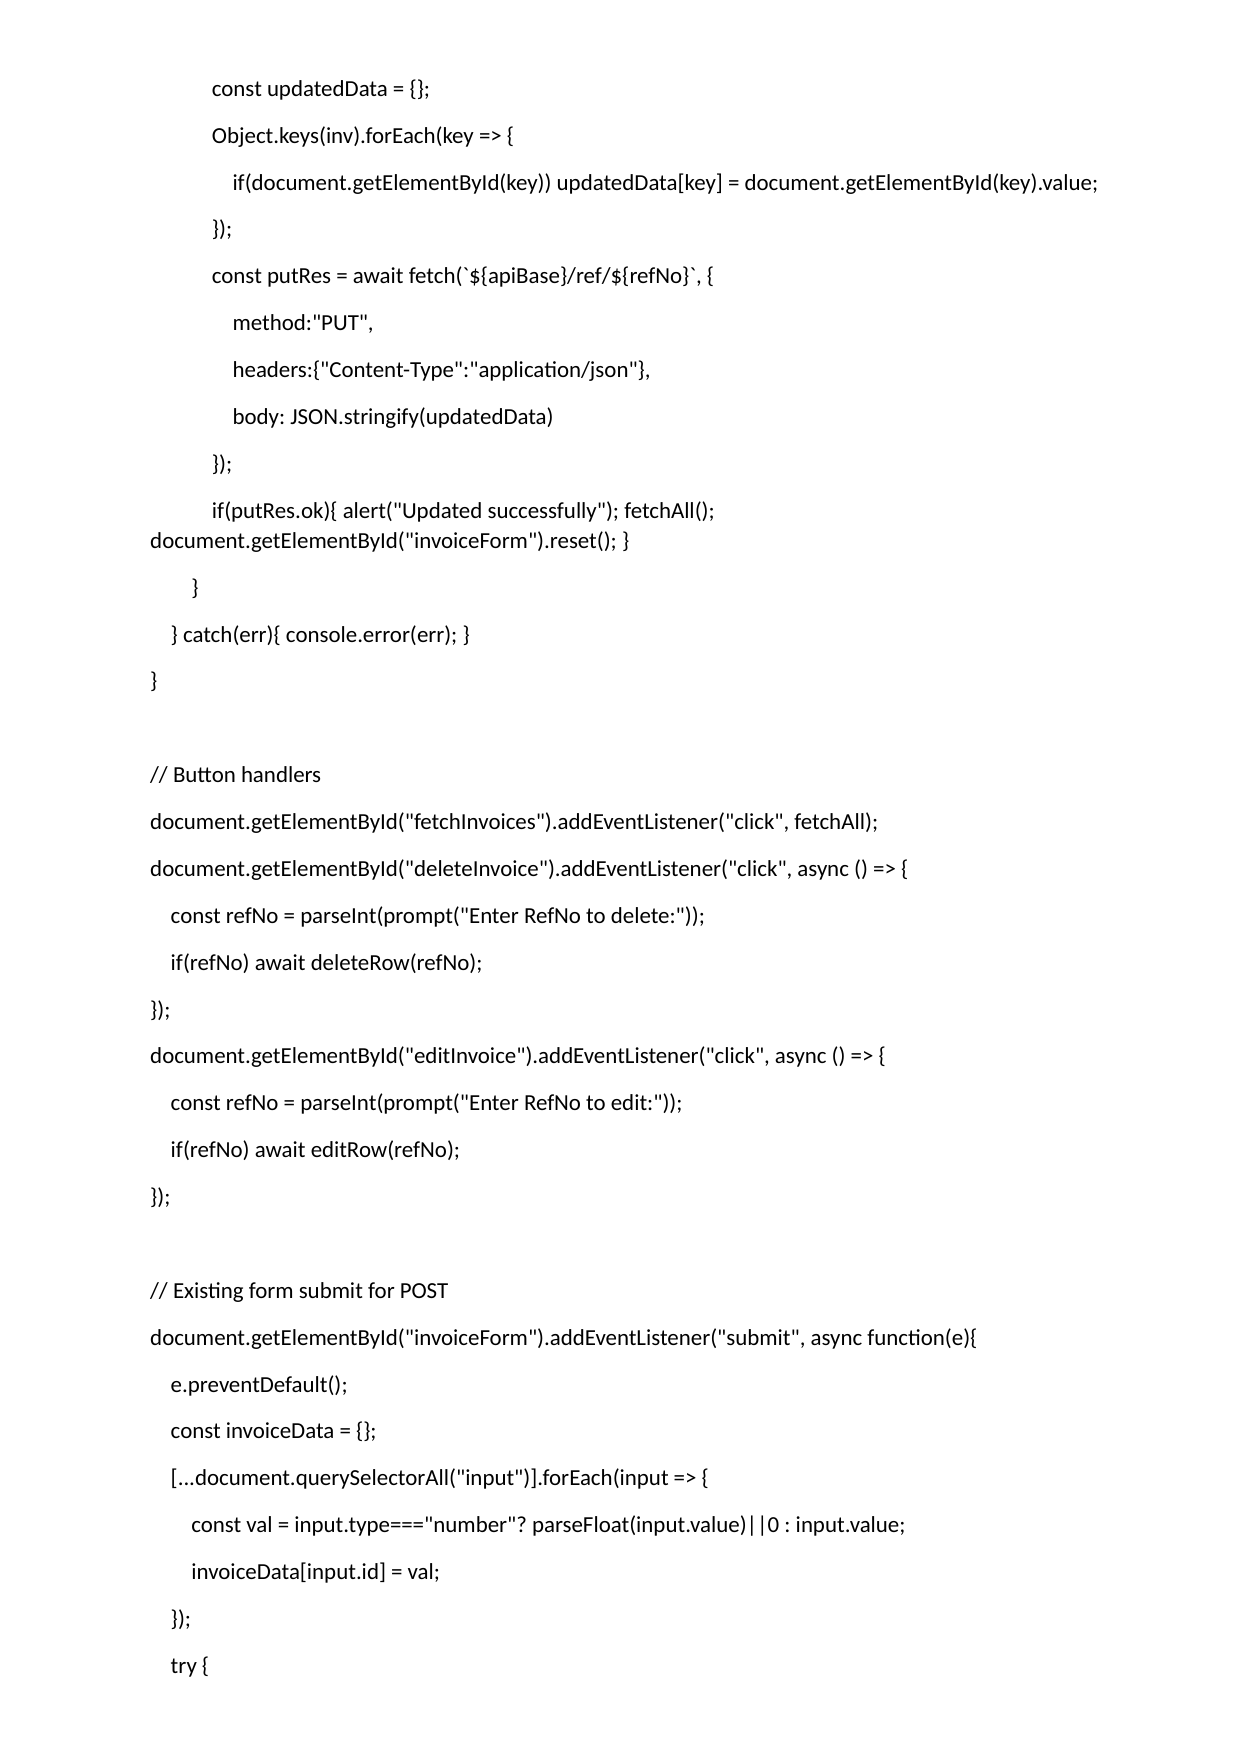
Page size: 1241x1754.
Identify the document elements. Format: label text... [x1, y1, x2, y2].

text [...document.querySelectorAll("input")].forEach(input => { [150, 1463, 1137, 1491]
text method:"PUT", [150, 308, 1137, 336]
text } catch(err){ console.error(err); } [150, 620, 1137, 648]
text body: JSON.stringify(updatedData) [150, 402, 1137, 430]
text document.getElementById("editInvoice").addEventListener("click", async () => { [150, 1042, 1137, 1069]
text }); [150, 449, 1137, 477]
text }); [150, 1604, 1137, 1632]
text document.getElementById("deleteInvoice").addEventListener("click", async () => { [150, 854, 1137, 882]
text if(document.getElementById(key)) updatedData[key] = document.getElementById(key).value; [150, 168, 1137, 196]
text } [150, 667, 1137, 694]
text document.getElementById("fetchInvoices").addEventListener("click", fetchAll); [150, 807, 1137, 835]
text const invoiceData = {}; [150, 1417, 1137, 1444]
text // Existing form submit for POST [150, 1276, 1137, 1304]
text const refNo = parseInt(prompt("Enter RefNo to edit:")); [150, 1088, 1137, 1116]
text const putRes = await fetch(`${apiBase}/ref/${refNo}`, { [150, 261, 1137, 289]
text const updatedData = {}; [150, 74, 1137, 102]
text if(refNo) await deleteRow(refNo); [150, 948, 1137, 976]
text invoiceData[input.id] = val; [150, 1557, 1137, 1585]
text const val = input.type==="number"? parseFloat(input.value)||0 : input.value; [150, 1510, 1137, 1538]
text }); [150, 1182, 1137, 1210]
text if(refNo) await editRow(refNo); [150, 1135, 1137, 1163]
text Object.keys(inv).forEach(key => { [150, 121, 1137, 149]
text } [150, 573, 1137, 601]
text headers:{"Content-Type":"application/json"}, [150, 355, 1137, 383]
text document.getElementById("invoiceForm").addEventListener("submit", async function(e){ [150, 1323, 1137, 1351]
text }); [150, 995, 1137, 1023]
text // Button handlers [150, 760, 1137, 788]
text try { [150, 1651, 1137, 1679]
text const refNo = parseInt(prompt("Enter RefNo to delete:")); [150, 901, 1137, 929]
text if(putRes.ok){ alert("Updated successfully"); fetchAll(); document.getElementById("invoiceForm").reset(); } [150, 496, 1137, 554]
text e.preventDefault(); [150, 1370, 1137, 1398]
text }); [150, 214, 1137, 242]
